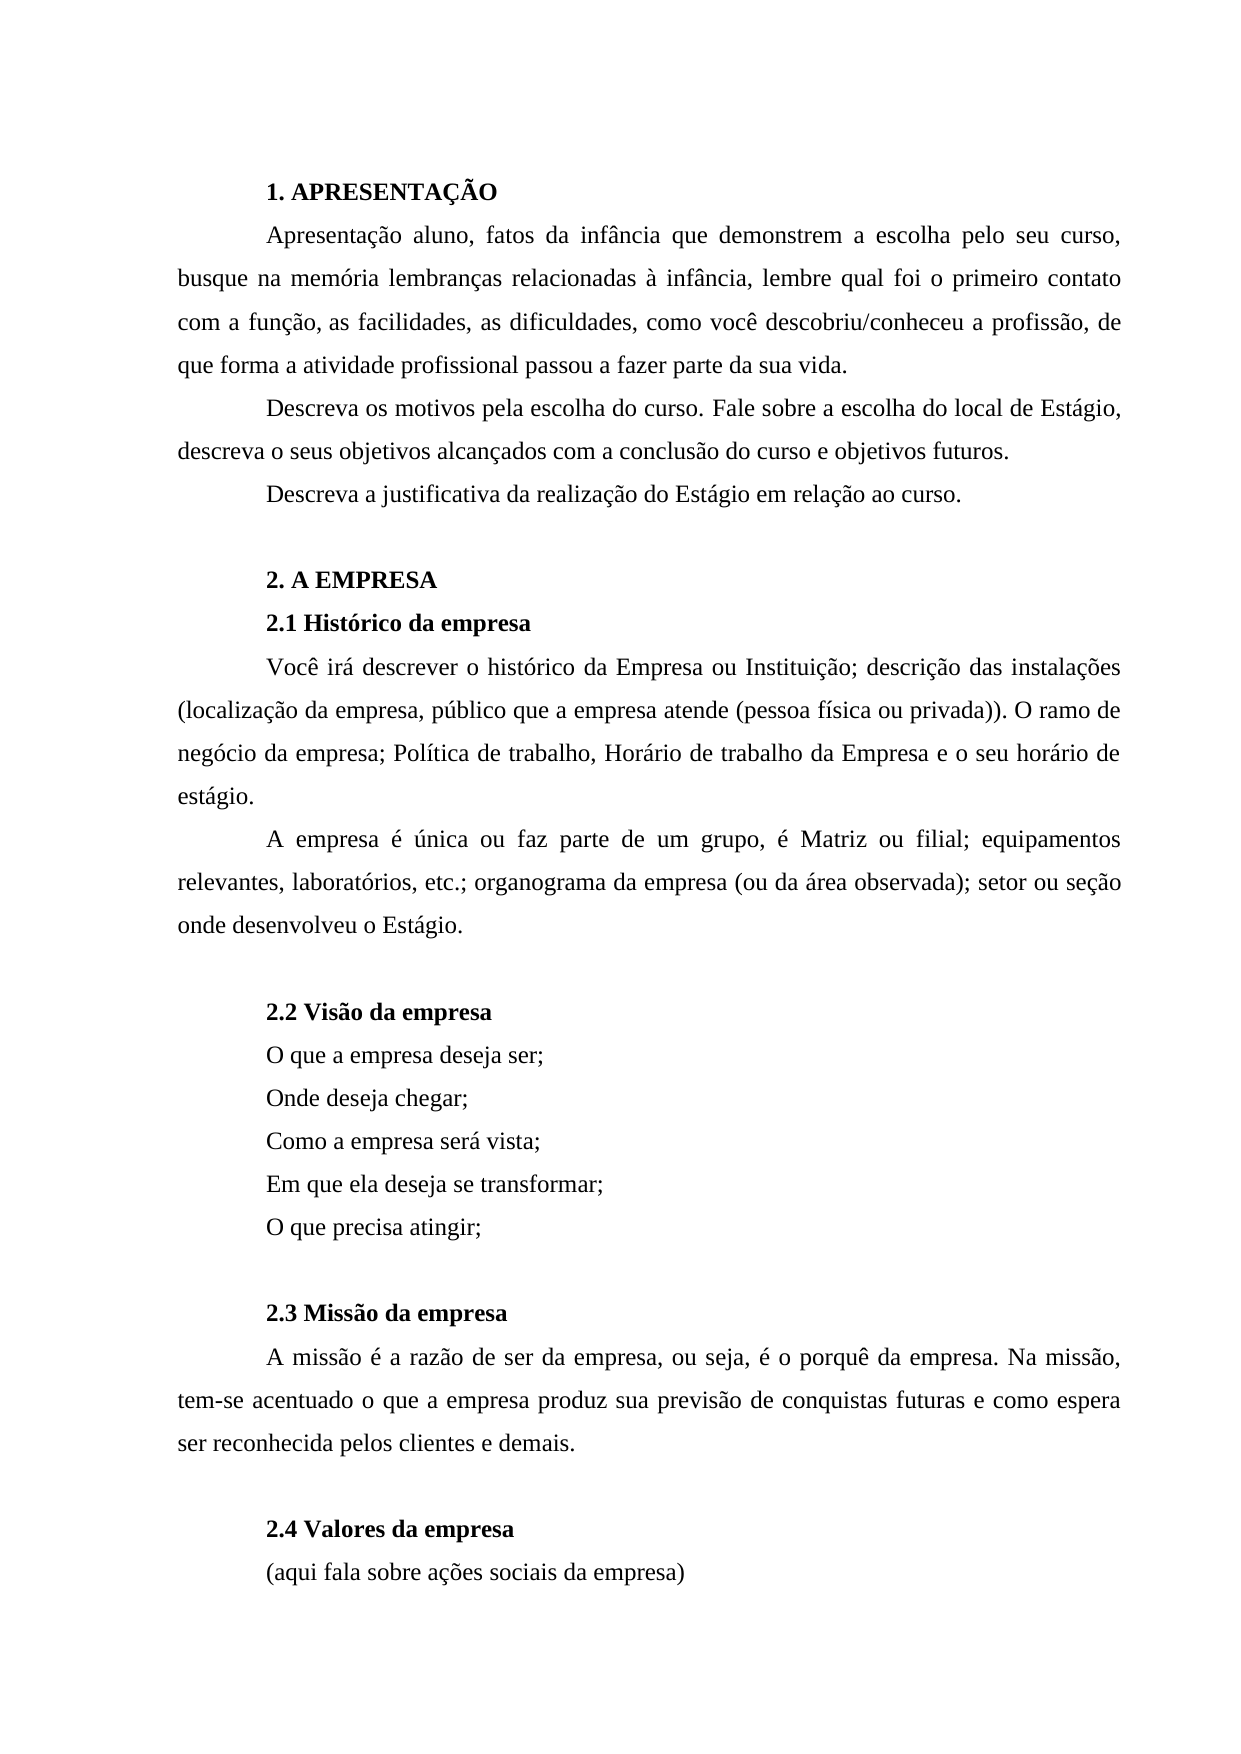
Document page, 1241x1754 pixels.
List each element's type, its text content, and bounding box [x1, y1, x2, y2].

text Descreva a justificativa da realização do Estágio em relação ao curso. [177, 479, 1122, 508]
text A missão é a razão de ser da empresa, ou seja, é o porquê da empresa. Na missão, tem-se acentuado o que a empresa produz sua previsão de conquistas futuras e como espera ser reconhecida pelos clientes e demais. [177, 1342, 1122, 1457]
text A empresa é única ou faz parte de um grupo, é Matriz ou filial; equipamentos relevantes, laboratórios, etc.; organograma da empresa (ou da área observada); setor ou seção onde desenvolveu o Estágio. [177, 824, 1122, 939]
subtitle 2.1 Histórico da empresa [177, 608, 1122, 637]
text (aqui fala sobre ações sociais da empresa) [177, 1557, 1122, 1586]
text Em que ela deseja se transformar; [177, 1169, 1122, 1198]
subtitle 2.4 Valores da empresa [177, 1514, 1122, 1543]
subtitle 1. APRESENTAÇÃO [177, 177, 1122, 206]
text O que a empresa deseja ser; [177, 1040, 1122, 1068]
subtitle 2.3 Missão da empresa [177, 1298, 1122, 1327]
subtitle 2. A EMPRESA [177, 565, 1122, 594]
text Você irá descrever o histórico da Empresa ou Instituição; descrição das instalações (localização da empresa, público que a empresa atende (pessoa física ou privada)). O ramo de negócio da empresa; Política de trabalho, Horário de trabalho da Empresa e o seu horário de estágio. [177, 652, 1122, 810]
subtitle 2.2 Visão da empresa [177, 997, 1122, 1025]
text Onde deseja chegar; [177, 1083, 1122, 1112]
text Como a empresa será vista; [177, 1126, 1122, 1155]
text Descreva os motivos pela escolha do curso. Fale sobre a escolha do local de Estágio, descreva o seus objetivos alcançados com a conclusão do curso e objetivos futuros. [177, 393, 1122, 465]
text O que precisa atingir; [177, 1212, 1122, 1241]
text Apresentação aluno, fatos da infância que demonstrem a escolha pelo seu curso, busque na memória lembranças relacionadas à infância, lembre qual foi o primeiro contato com a função, as facilidades, as dificuldades, como você descobriu/conheceu a profissão, de que forma a atividade profissional passou a fazer parte da sua vida. [177, 220, 1122, 378]
